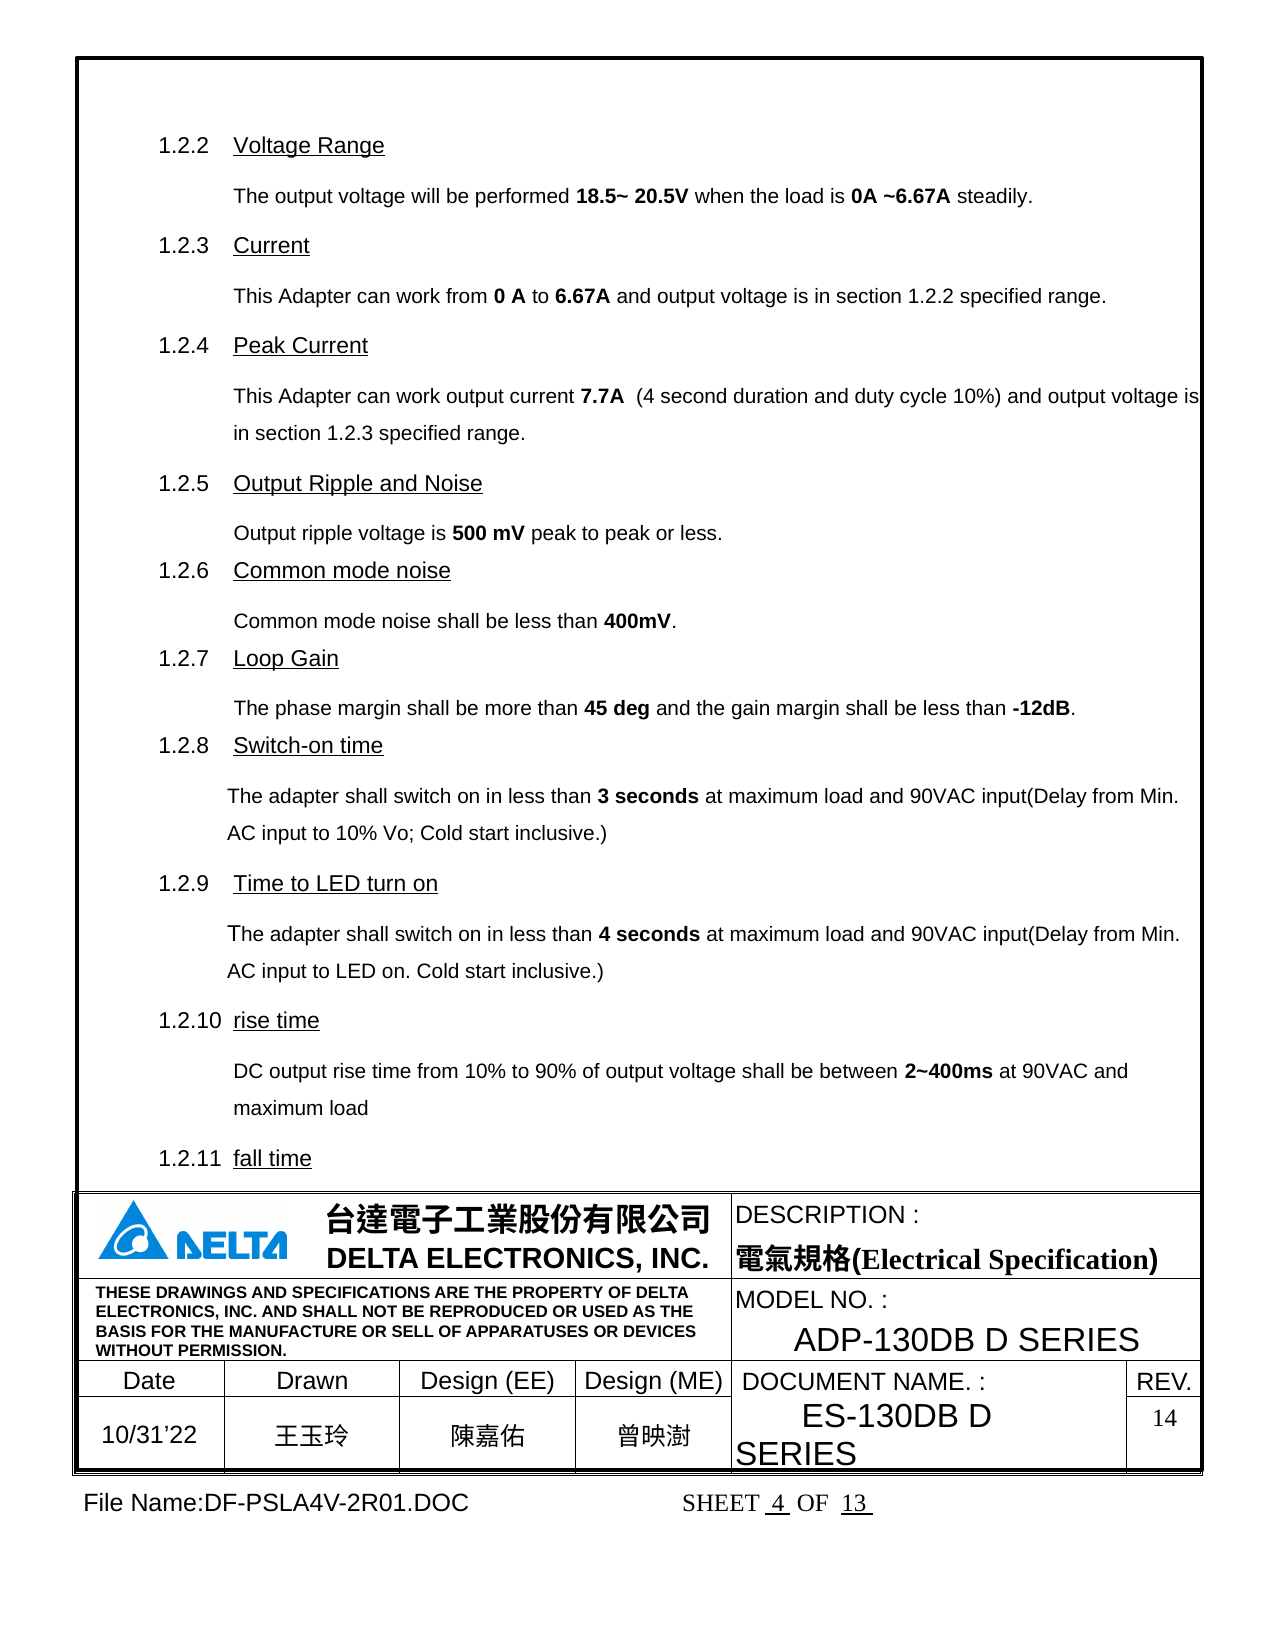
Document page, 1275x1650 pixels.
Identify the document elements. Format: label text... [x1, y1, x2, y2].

text Common mode noise shall be less than 400mV. [233, 602, 1201, 639]
text This Adapter can work from 0 A to 6.67A and output voltage is in section 1.2.2 specified range. [233, 277, 1201, 314]
list Current [158, 227, 1201, 264]
text The output voltage will be performed 18.5~ 20.5V when the load is 0A ~6.67A steadily. [233, 177, 1201, 214]
list Switch-on time [158, 727, 1201, 764]
text DC output rise time from 10% to 90% of output voltage shall be between 2~400ms at 90VAC and maximum load [233, 1052, 1201, 1127]
text The adapter shall switch on in less than 4 seconds at maximum load and 90VAC input(Delay from Min. AC input to LED on. Cold start inclusive.) [227, 914, 1201, 989]
picture [98, 1200, 287, 1259]
text The phase margin shall be more than 45 deg and the gain margin shall be less than -12dB. [233, 689, 1201, 727]
list Voltage Range [158, 127, 1201, 164]
list Output Ripple and Noise [158, 464, 1201, 502]
text The adapter shall switch on in less than 3 seconds at maximum load and 90VAC input(Delay from Min. AC input to 10% Vo; Cold start inclusive.) [227, 777, 1201, 852]
list Loop Gain [158, 639, 1201, 677]
list Common mode noise [158, 552, 1201, 589]
list Peak Current [158, 327, 1201, 364]
list fall time [158, 1139, 1201, 1177]
list rise time [158, 1002, 1201, 1039]
text This Adapter can work output current 7.7A (4 second duration and duty cycle 10%) and output voltage is in section 1.2.3 specified range. [233, 377, 1201, 452]
list Time to LED turn on [158, 864, 1201, 902]
text Output ripple voltage is 500 mV peak to peak or less. [233, 514, 1201, 552]
